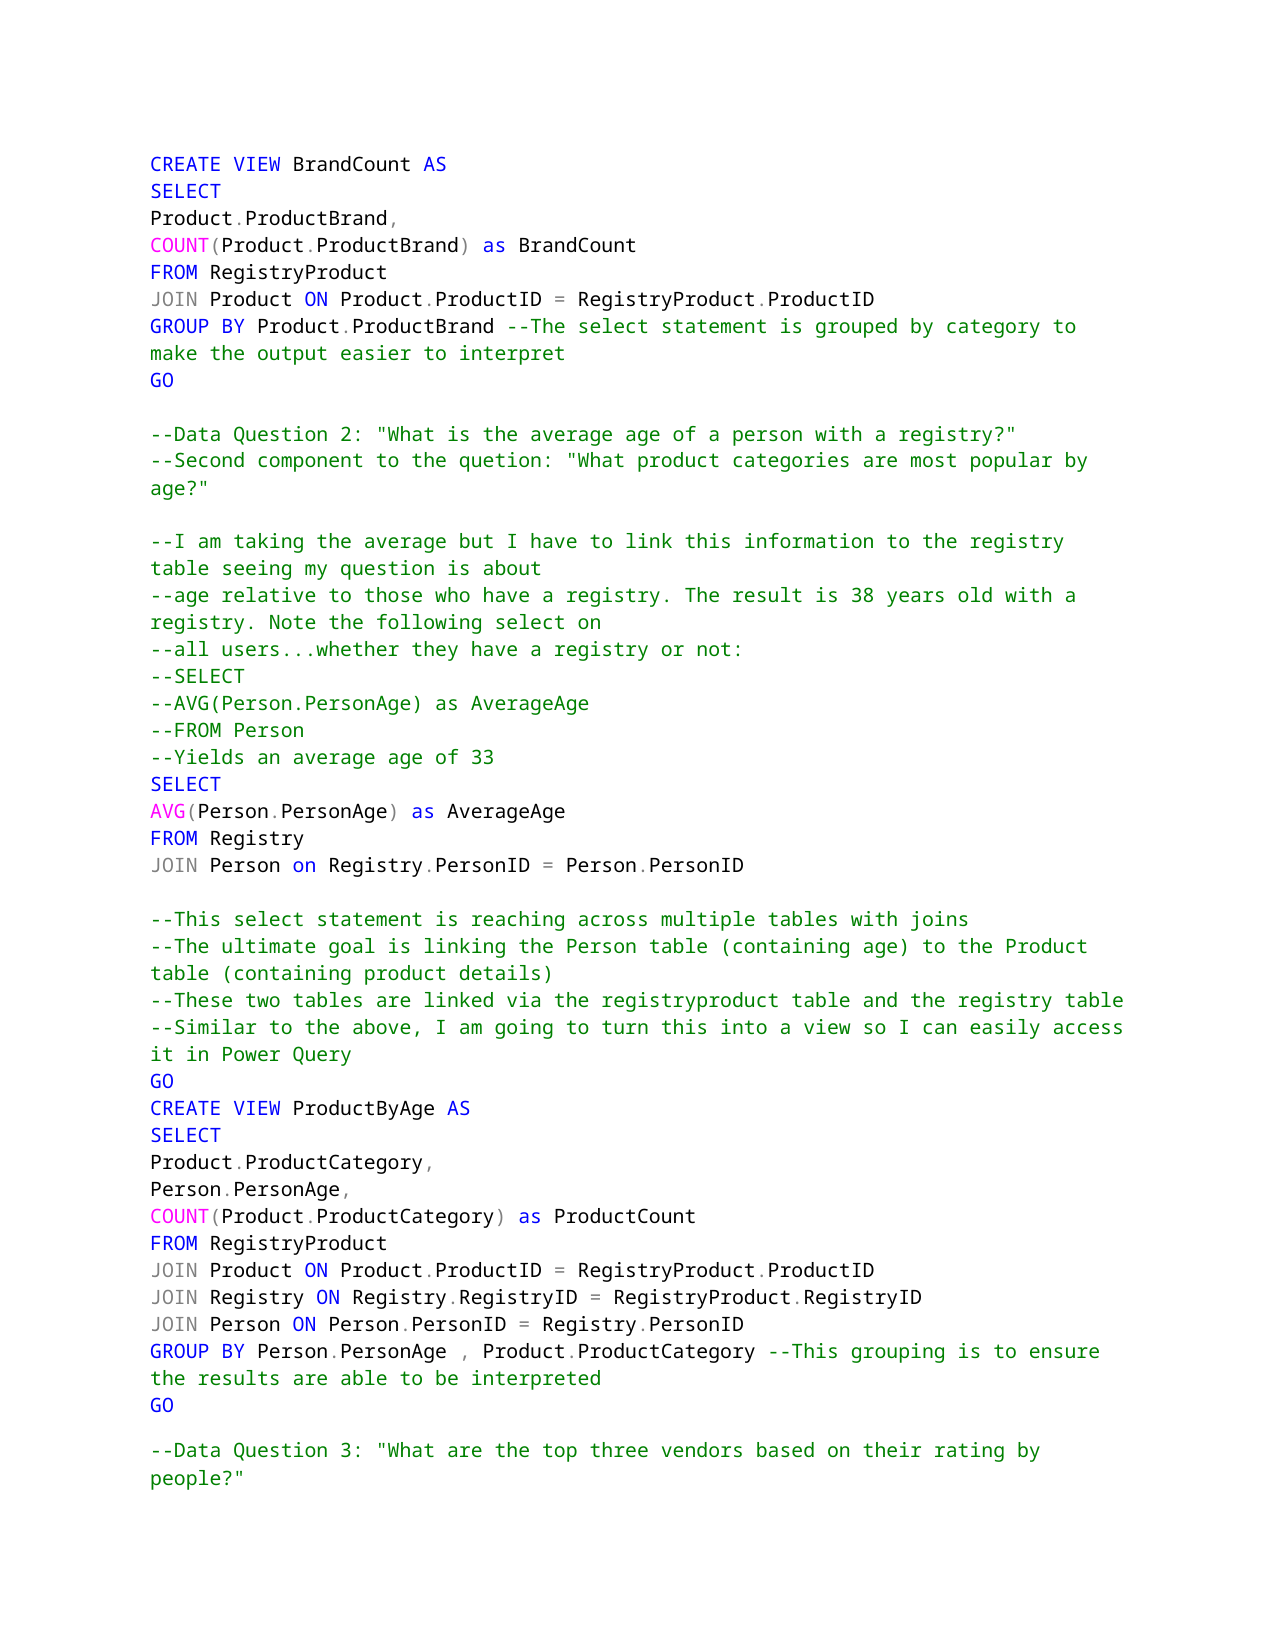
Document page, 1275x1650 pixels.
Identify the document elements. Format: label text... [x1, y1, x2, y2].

text CREATE VIEW ProductByAge AS [150, 1094, 1125, 1121]
text JOIN Registry ON Registry.RegistryID = RegistryProduct.RegistryID [150, 1283, 1125, 1310]
text COUNT(Product.ProductCategory) as ProductCount [150, 1202, 1125, 1229]
text --Data Question 3: "What are the top three vendors based on their rating by people?" [150, 1437, 1125, 1491]
text FROM RegistryProduct [150, 1229, 1125, 1256]
text SELECT [150, 1121, 1125, 1148]
text --Data Question 2: "What is the average age of a person with a registry?" [150, 420, 1125, 447]
text JOIN Person on Registry.PersonID = Person.PersonID [150, 851, 1125, 878]
text FROM RegistryProduct [150, 258, 1125, 285]
text CREATE VIEW BrandCount AS [150, 150, 1125, 177]
text --all users...whether they have a registry or not: [150, 636, 1125, 663]
text --The ultimate goal is linking the Person table (containing age) to the Product table (containing product details) [150, 932, 1125, 986]
text --Similar to the above, I am going to turn this into a view so I can easily access it in Power Query [150, 1013, 1125, 1067]
text Product.ProductBrand, [150, 204, 1125, 231]
text --Yields an average age of 33 [150, 743, 1125, 771]
text --FROM Person [150, 717, 1125, 743]
text COUNT(Product.ProductBrand) as BrandCount [150, 231, 1125, 258]
text GO [150, 1391, 1125, 1418]
text JOIN Product ON Product.ProductID = RegistryProduct.ProductID [150, 285, 1125, 312]
text --These two tables are linked via the registryproduct table and the registry table [150, 986, 1125, 1013]
text GO [150, 1067, 1125, 1094]
text JOIN Product ON Product.ProductID = RegistryProduct.ProductID [150, 1256, 1125, 1283]
text AVG(Person.PersonAge) as AverageAge [150, 797, 1125, 824]
text GO [150, 366, 1125, 393]
text JOIN Person ON Person.PersonID = Registry.PersonID [150, 1310, 1125, 1337]
text --age relative to those who have a registry. The result is 38 years old with a registry. Note the following select on [150, 582, 1125, 636]
text GROUP BY Product.ProductBrand --The select statement is grouped by category to make the output easier to interpret [150, 312, 1125, 366]
text Person.PersonAge, [150, 1175, 1125, 1202]
text --AVG(Person.PersonAge) as AverageAge [150, 689, 1125, 717]
text FROM Registry [150, 824, 1125, 851]
text --I am taking the average but I have to link this information to the registry table seeing my question is about [150, 528, 1125, 582]
text --SELECT [150, 663, 1125, 689]
text Product.ProductCategory, [150, 1148, 1125, 1175]
text GROUP BY Person.PersonAge , Product.ProductCategory --This grouping is to ensure the results are able to be interpreted [150, 1337, 1125, 1391]
text SELECT [150, 177, 1125, 204]
text --Second component to the quetion: "What product categories are most popular by age?" [150, 447, 1125, 501]
text SELECT [150, 771, 1125, 797]
text --This select statement is reaching across multiple tables with joins [150, 905, 1125, 932]
